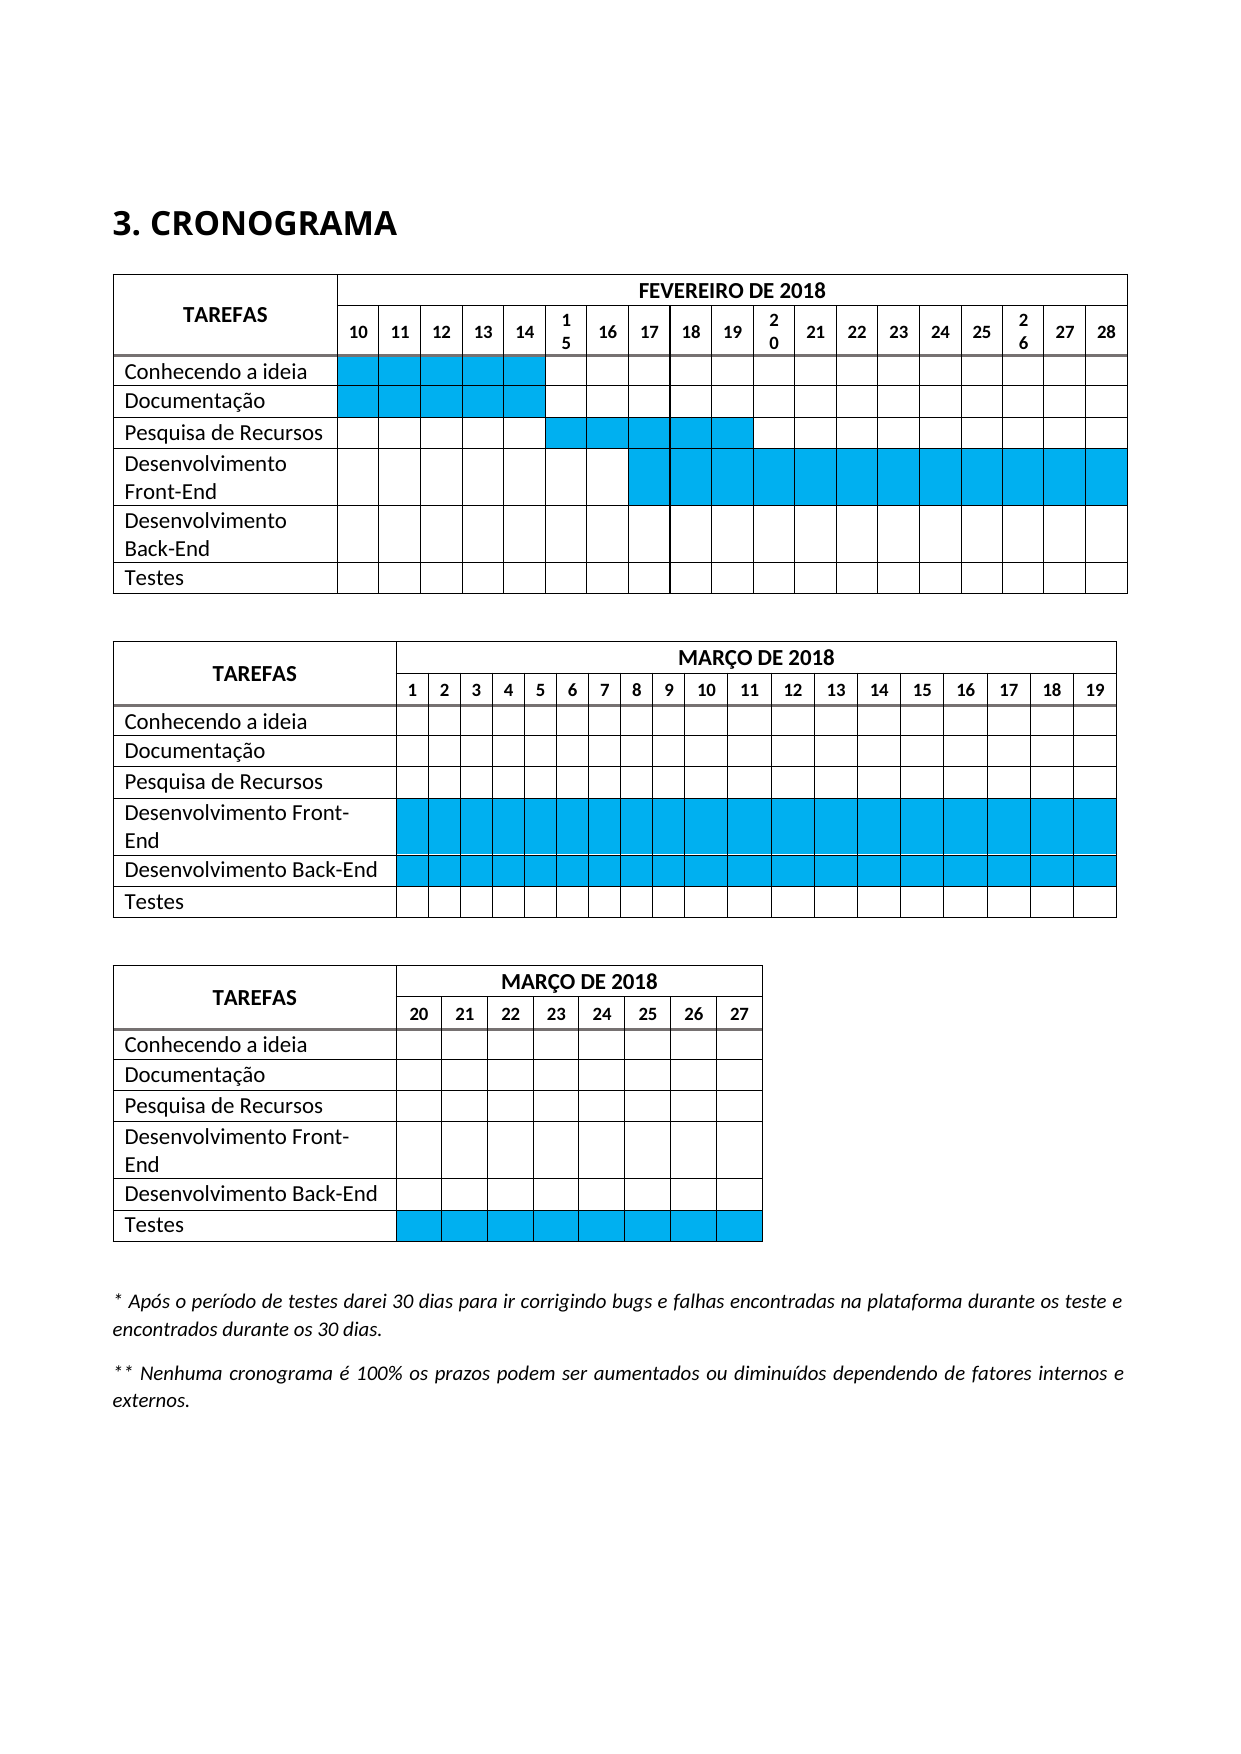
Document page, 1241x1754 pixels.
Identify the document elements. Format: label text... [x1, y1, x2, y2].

table_cell [901, 707, 943, 735]
table_cell [442, 1122, 487, 1178]
table_cell [429, 887, 460, 917]
table_cell [717, 1179, 762, 1209]
table_cell [625, 1031, 670, 1059]
table_cell [587, 449, 628, 505]
table_cell [461, 767, 492, 797]
table_header MARÇO DE 2018 [397, 642, 1116, 672]
table_cell [671, 1091, 716, 1121]
table_cell [589, 887, 620, 917]
table_cell [621, 707, 652, 735]
table_cell 11 [728, 674, 771, 704]
table_cell 28 [1086, 306, 1127, 354]
table_cell [1003, 357, 1043, 385]
table_cell Conhecendo a ideia [114, 1031, 396, 1059]
table_cell 4 [493, 674, 524, 704]
table_cell [837, 418, 877, 448]
table_cell [685, 736, 727, 766]
table_cell [493, 887, 524, 917]
table_cell [338, 418, 378, 448]
table_cell [429, 856, 460, 886]
table_cell 16 [587, 306, 628, 354]
table_cell [534, 1122, 578, 1178]
table_cell [728, 707, 771, 735]
table_cell [421, 563, 462, 593]
table_cell [429, 799, 460, 854]
table_cell [837, 563, 877, 593]
table_cell [795, 563, 836, 593]
table_cell [878, 563, 919, 593]
table_cell [671, 1122, 716, 1178]
table_cell [920, 563, 961, 593]
table_cell [1044, 418, 1085, 448]
table_cell 15 [546, 306, 586, 354]
table_cell [1003, 449, 1043, 505]
table_cell [653, 707, 684, 735]
table_cell Desenvolvimento Front-End [114, 799, 396, 854]
table_cell [421, 357, 462, 385]
table_cell Pesquisa de Recursos [114, 767, 396, 797]
table_cell [962, 449, 1002, 505]
table_cell [858, 887, 900, 917]
table_cell [589, 707, 620, 735]
table_cell [858, 799, 900, 854]
table_cell [795, 386, 836, 417]
table_cell [837, 506, 877, 562]
table_cell [878, 357, 919, 385]
table_cell [754, 563, 794, 593]
table_cell 10 [685, 674, 727, 704]
table_cell [920, 386, 961, 417]
table_cell [837, 449, 877, 505]
table_cell [1086, 449, 1127, 505]
table_cell [493, 856, 524, 886]
table_cell [728, 767, 771, 797]
table_cell [1086, 357, 1127, 385]
table_cell [944, 799, 987, 854]
table_cell [589, 767, 620, 797]
table_cell [671, 386, 711, 417]
table_cell [579, 1060, 624, 1090]
table_cell 24 [579, 997, 624, 1027]
table_cell [429, 736, 460, 766]
table_cell [1074, 887, 1116, 917]
table_cell 16 [944, 674, 987, 704]
table_cell [579, 1091, 624, 1121]
table_cell [493, 799, 524, 854]
subtitle CRONOGRAMA [112, 200, 1128, 245]
table_cell Conhecendo a ideia [114, 357, 337, 385]
table_cell [338, 449, 378, 505]
table_cell Desenvolvimento Front-End [114, 1122, 396, 1178]
table_cell [988, 767, 1030, 797]
table_cell [587, 418, 628, 448]
table_cell [488, 1122, 533, 1178]
table_cell [421, 506, 462, 562]
table_cell [944, 736, 987, 766]
table_cell [920, 418, 961, 448]
table_cell [878, 449, 919, 505]
table_cell [1086, 563, 1127, 593]
table_cell [546, 563, 586, 593]
table_cell [772, 707, 814, 735]
table_cell [589, 736, 620, 766]
table_cell [429, 707, 460, 735]
table_cell [685, 887, 727, 917]
table_cell [754, 418, 794, 448]
table_cell [461, 707, 492, 735]
table_cell [837, 386, 877, 417]
table_cell [944, 856, 987, 886]
table_cell [653, 887, 684, 917]
table_cell [397, 736, 428, 766]
table_cell Testes [114, 563, 337, 593]
table_cell [685, 707, 727, 735]
table_cell [397, 1091, 441, 1121]
table_cell [1074, 856, 1116, 886]
table_cell [504, 449, 545, 505]
table_cell [795, 506, 836, 562]
table_cell [625, 1060, 670, 1090]
table_cell [461, 856, 492, 886]
table_cell [1074, 799, 1116, 854]
table_cell [795, 418, 836, 448]
table_cell [534, 1211, 578, 1241]
table_cell [920, 449, 961, 505]
table_cell [1003, 506, 1043, 562]
table_cell [772, 887, 814, 917]
table_cell [397, 856, 428, 886]
table_cell [772, 767, 814, 797]
table_cell [589, 856, 620, 886]
table_cell [815, 856, 857, 886]
table_cell [579, 1031, 624, 1059]
table_cell [671, 1060, 716, 1090]
table_cell [589, 799, 620, 854]
table_cell [338, 506, 378, 562]
table_cell [772, 799, 814, 854]
table_cell [728, 887, 771, 917]
table_cell [712, 357, 753, 385]
table_cell [525, 799, 556, 854]
table_cell [587, 563, 628, 593]
table_cell [671, 1031, 716, 1059]
table_cell 25 [625, 997, 670, 1027]
table_cell [962, 418, 1002, 448]
table_header TAREFAS [114, 642, 396, 704]
table_cell 11 [379, 306, 420, 354]
table_cell [653, 799, 684, 854]
table_cell [858, 767, 900, 797]
table_cell [629, 418, 669, 448]
table_cell [1044, 563, 1085, 593]
text * Após o período de testes darei 30 dias para ir corrigindo bugs e falhas encontradas na plataforma durante os teste e encontrados durante os 30 dias. [112, 1289, 1128, 1342]
table_cell [712, 418, 753, 448]
table_cell [546, 449, 586, 505]
table_cell [717, 1031, 762, 1059]
table_cell [754, 386, 794, 417]
table_cell [429, 767, 460, 797]
table_cell [379, 386, 420, 417]
table_cell [944, 767, 987, 797]
table_cell Testes [114, 887, 396, 917]
table_cell [712, 386, 753, 417]
table_cell [988, 736, 1030, 766]
table_cell [442, 1091, 487, 1121]
table_cell [534, 1179, 578, 1209]
table_cell 14 [504, 306, 545, 354]
table_cell [1031, 767, 1073, 797]
table_cell [621, 856, 652, 886]
table_cell [379, 418, 420, 448]
table_cell [1074, 736, 1116, 766]
table_cell [587, 386, 628, 417]
table_cell [1044, 386, 1085, 417]
table_cell [493, 767, 524, 797]
table_cell [488, 1179, 533, 1209]
table_header MARÇO DE 2018 [397, 966, 762, 996]
table_cell 26 [671, 997, 716, 1027]
table_cell [488, 1031, 533, 1059]
table_cell [629, 386, 669, 417]
table_cell [671, 506, 711, 562]
table_cell 17 [629, 306, 669, 354]
table_cell [621, 767, 652, 797]
table_cell 9 [653, 674, 684, 704]
table_cell [795, 357, 836, 385]
table_cell [878, 418, 919, 448]
table_cell [557, 856, 588, 886]
table_cell [534, 1060, 578, 1090]
table_cell [1086, 506, 1127, 562]
table_cell [920, 506, 961, 562]
table_cell [962, 563, 1002, 593]
table_cell [463, 563, 503, 593]
table_cell [962, 506, 1002, 562]
table_cell [587, 506, 628, 562]
table_cell [944, 707, 987, 735]
table_cell 25 [962, 306, 1002, 354]
table_header TAREFAS [114, 966, 396, 1027]
table_cell [858, 707, 900, 735]
table_cell [754, 506, 794, 562]
table_cell 20 [754, 306, 794, 354]
table_cell [338, 386, 378, 417]
table_cell [557, 799, 588, 854]
table_cell 17 [988, 674, 1030, 704]
table_cell [671, 563, 711, 593]
table_cell 21 [442, 997, 487, 1027]
table_cell [338, 563, 378, 593]
table_cell [463, 506, 503, 562]
table_cell [504, 563, 545, 593]
table_cell [837, 357, 877, 385]
table_cell [525, 707, 556, 735]
table_cell [488, 1211, 533, 1241]
table_cell [1003, 386, 1043, 417]
table_cell [397, 1060, 441, 1090]
table_cell [629, 449, 669, 505]
table_cell Documentação [114, 386, 337, 417]
table_cell [671, 1211, 716, 1241]
table_cell [461, 887, 492, 917]
table_cell [901, 736, 943, 766]
table_cell [671, 449, 711, 505]
table_cell [379, 563, 420, 593]
table_cell [504, 506, 545, 562]
table_cell [685, 767, 727, 797]
table_cell [653, 856, 684, 886]
table_cell 12 [772, 674, 814, 704]
table_header FEVEREIRO DE 2018 [338, 275, 1127, 305]
table_cell [795, 449, 836, 505]
table_cell [546, 357, 586, 385]
table_cell [579, 1122, 624, 1178]
table_cell [557, 767, 588, 797]
table_cell [1003, 563, 1043, 593]
table_cell [712, 506, 753, 562]
table_cell [463, 357, 503, 385]
table_cell 3 [461, 674, 492, 704]
table_cell [671, 1179, 716, 1209]
table_cell [685, 856, 727, 886]
table_cell 8 [621, 674, 652, 704]
table_cell [754, 449, 794, 505]
table_cell Documentação [114, 736, 396, 766]
table_header TAREFAS [114, 275, 337, 354]
table_cell [463, 449, 503, 505]
table_cell [421, 449, 462, 505]
table_cell [901, 799, 943, 854]
table_cell 27 [1044, 306, 1085, 354]
table_cell [685, 799, 727, 854]
table_cell [815, 707, 857, 735]
table_cell [504, 386, 545, 417]
table_cell [397, 767, 428, 797]
table_cell 6 [557, 674, 588, 704]
table_cell 22 [488, 997, 533, 1027]
table_cell 26 [1003, 306, 1043, 354]
table_cell Pesquisa de Recursos [114, 1091, 396, 1121]
table_cell [1074, 707, 1116, 735]
table_cell [1044, 506, 1085, 562]
table_cell Desenvolvimento Back-End [114, 506, 337, 562]
table_cell [629, 506, 669, 562]
table_cell Desenvolvimento Front-End [114, 449, 337, 505]
table_cell [1031, 736, 1073, 766]
table_cell 18 [671, 306, 711, 354]
table_cell 19 [1074, 674, 1116, 704]
table_cell [546, 386, 586, 417]
table_cell 21 [795, 306, 836, 354]
table_cell [728, 799, 771, 854]
table_cell [815, 767, 857, 797]
table_cell Desenvolvimento Back-End [114, 856, 396, 886]
table_cell [1003, 418, 1043, 448]
table_cell 23 [534, 997, 578, 1027]
table_cell [901, 887, 943, 917]
table_cell [525, 767, 556, 797]
table_cell [442, 1211, 487, 1241]
table_cell 23 [878, 306, 919, 354]
table_cell [461, 736, 492, 766]
table_cell [858, 736, 900, 766]
table_cell Testes [114, 1211, 396, 1241]
table_cell [579, 1211, 624, 1241]
table_cell [1044, 449, 1085, 505]
table_cell [920, 357, 961, 385]
table_cell [625, 1122, 670, 1178]
table_cell [878, 506, 919, 562]
table_cell [754, 357, 794, 385]
table_cell [534, 1031, 578, 1059]
table_cell [421, 418, 462, 448]
table_cell [463, 418, 503, 448]
table_cell 10 [338, 306, 378, 354]
table_cell [671, 418, 711, 448]
table_cell 22 [837, 306, 877, 354]
table_cell [461, 799, 492, 854]
table_cell [397, 799, 428, 854]
table_cell [397, 887, 428, 917]
table_cell [962, 386, 1002, 417]
table_cell [442, 1179, 487, 1209]
table_cell [621, 736, 652, 766]
table_cell [988, 856, 1030, 886]
table_cell [712, 449, 753, 505]
table_cell [379, 506, 420, 562]
table_cell [525, 856, 556, 886]
table_cell [525, 887, 556, 917]
table_cell [728, 736, 771, 766]
table_cell [858, 856, 900, 886]
table_cell Desenvolvimento Back-End [114, 1179, 396, 1209]
table_cell [629, 563, 669, 593]
table_cell [1074, 767, 1116, 797]
table_cell 2 [429, 674, 460, 704]
table_cell 1 [397, 674, 428, 704]
table_cell [587, 357, 628, 385]
table_cell [557, 887, 588, 917]
table_cell 13 [463, 306, 503, 354]
table_cell Conhecendo a ideia [114, 707, 396, 735]
table_cell [379, 357, 420, 385]
table_cell [557, 707, 588, 735]
table_cell 7 [589, 674, 620, 704]
table_cell [901, 856, 943, 886]
table_cell [493, 736, 524, 766]
table_cell [772, 856, 814, 886]
table_cell [442, 1031, 487, 1059]
table_cell 27 [717, 997, 762, 1027]
table_cell [629, 357, 669, 385]
table_cell [579, 1179, 624, 1209]
table_cell [379, 449, 420, 505]
table_cell 12 [421, 306, 462, 354]
table_cell [988, 887, 1030, 917]
table_cell [901, 767, 943, 797]
table_cell [962, 357, 1002, 385]
table_cell [1031, 856, 1073, 886]
table_cell [525, 736, 556, 766]
table_cell [625, 1091, 670, 1121]
table_cell [717, 1211, 762, 1241]
table_cell [988, 707, 1030, 735]
table_cell [815, 736, 857, 766]
table_cell [625, 1179, 670, 1209]
table_cell [625, 1211, 670, 1241]
table_cell [815, 799, 857, 854]
table_cell [815, 887, 857, 917]
table_cell [546, 418, 586, 448]
table_cell [653, 767, 684, 797]
table_cell [717, 1091, 762, 1121]
table_cell [504, 357, 545, 385]
table_cell [397, 1179, 441, 1209]
table_cell Documentação [114, 1060, 396, 1090]
table_cell 13 [815, 674, 857, 704]
table_cell [653, 736, 684, 766]
table_cell [1086, 386, 1127, 417]
table_cell [1031, 707, 1073, 735]
table_cell [988, 799, 1030, 854]
table_cell 20 [397, 997, 441, 1027]
table_cell [534, 1091, 578, 1121]
table_cell [1086, 418, 1127, 448]
table_cell [493, 707, 524, 735]
table_cell 18 [1031, 674, 1073, 704]
table_cell [1031, 799, 1073, 854]
table_cell [504, 418, 545, 448]
table_cell [397, 707, 428, 735]
table_cell 5 [525, 674, 556, 704]
table_cell [1044, 357, 1085, 385]
table_cell [397, 1031, 441, 1059]
table_cell [878, 386, 919, 417]
table_cell [338, 357, 378, 385]
table_cell [772, 736, 814, 766]
table_cell [546, 506, 586, 562]
table_cell 15 [901, 674, 943, 704]
table_cell [712, 563, 753, 593]
table_cell [488, 1091, 533, 1121]
text ** Nenhuma cronograma é 100% os prazos podem ser aumentados ou diminuídos dependendo de fatores internos e externos. [112, 1360, 1128, 1413]
table_cell 14 [858, 674, 900, 704]
table_cell Pesquisa de Recursos [114, 418, 337, 448]
table_cell [397, 1122, 441, 1178]
table_cell [421, 386, 462, 417]
table_cell [621, 799, 652, 854]
table_cell [397, 1211, 441, 1241]
table_cell 19 [712, 306, 753, 354]
table_cell [671, 357, 711, 385]
table_cell [621, 887, 652, 917]
table_cell [728, 856, 771, 886]
table_cell [488, 1060, 533, 1090]
table_cell 24 [920, 306, 961, 354]
table_cell [1031, 887, 1073, 917]
table_cell [717, 1122, 762, 1178]
table_cell [944, 887, 987, 917]
table_cell [557, 736, 588, 766]
table_cell [442, 1060, 487, 1090]
table_cell [717, 1060, 762, 1090]
table_cell [463, 386, 503, 417]
